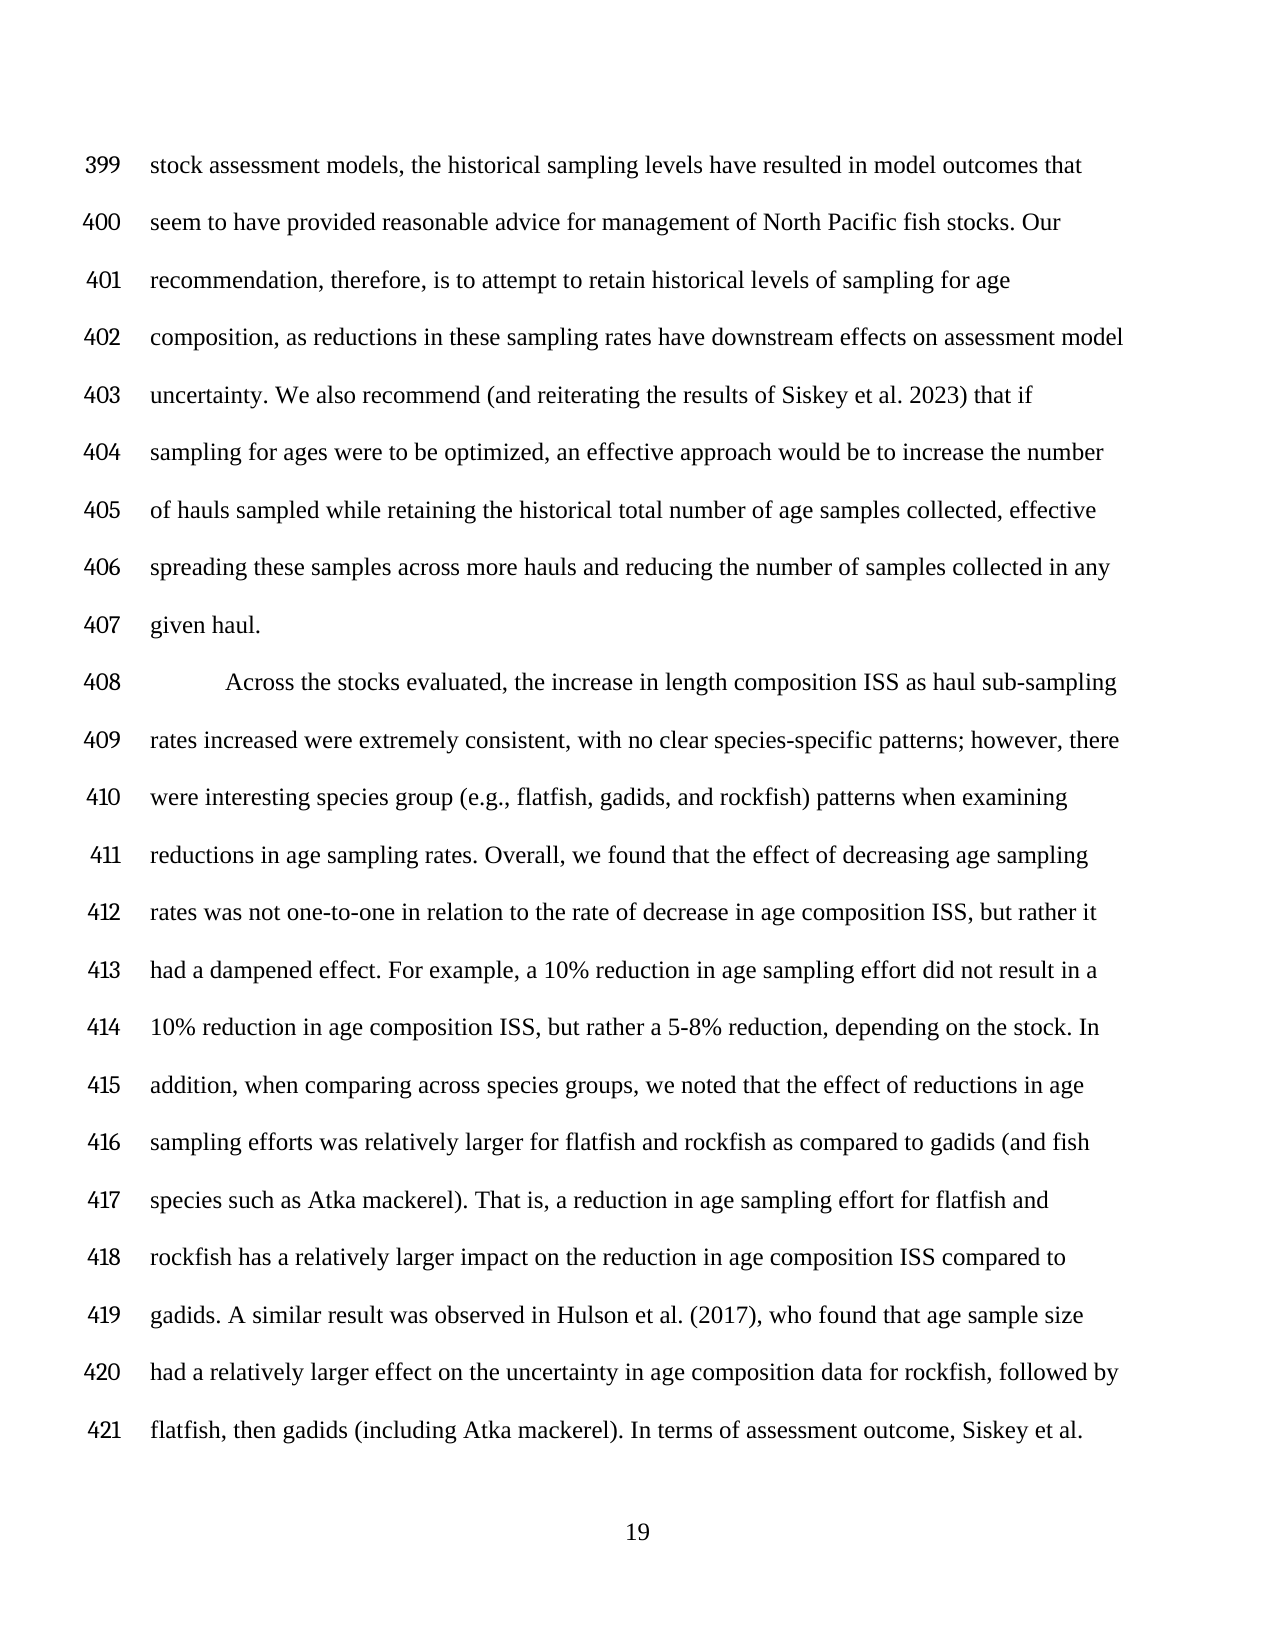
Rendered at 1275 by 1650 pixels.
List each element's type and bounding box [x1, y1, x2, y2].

text [150, 150, 1125, 639]
text [150, 667, 1125, 1444]
